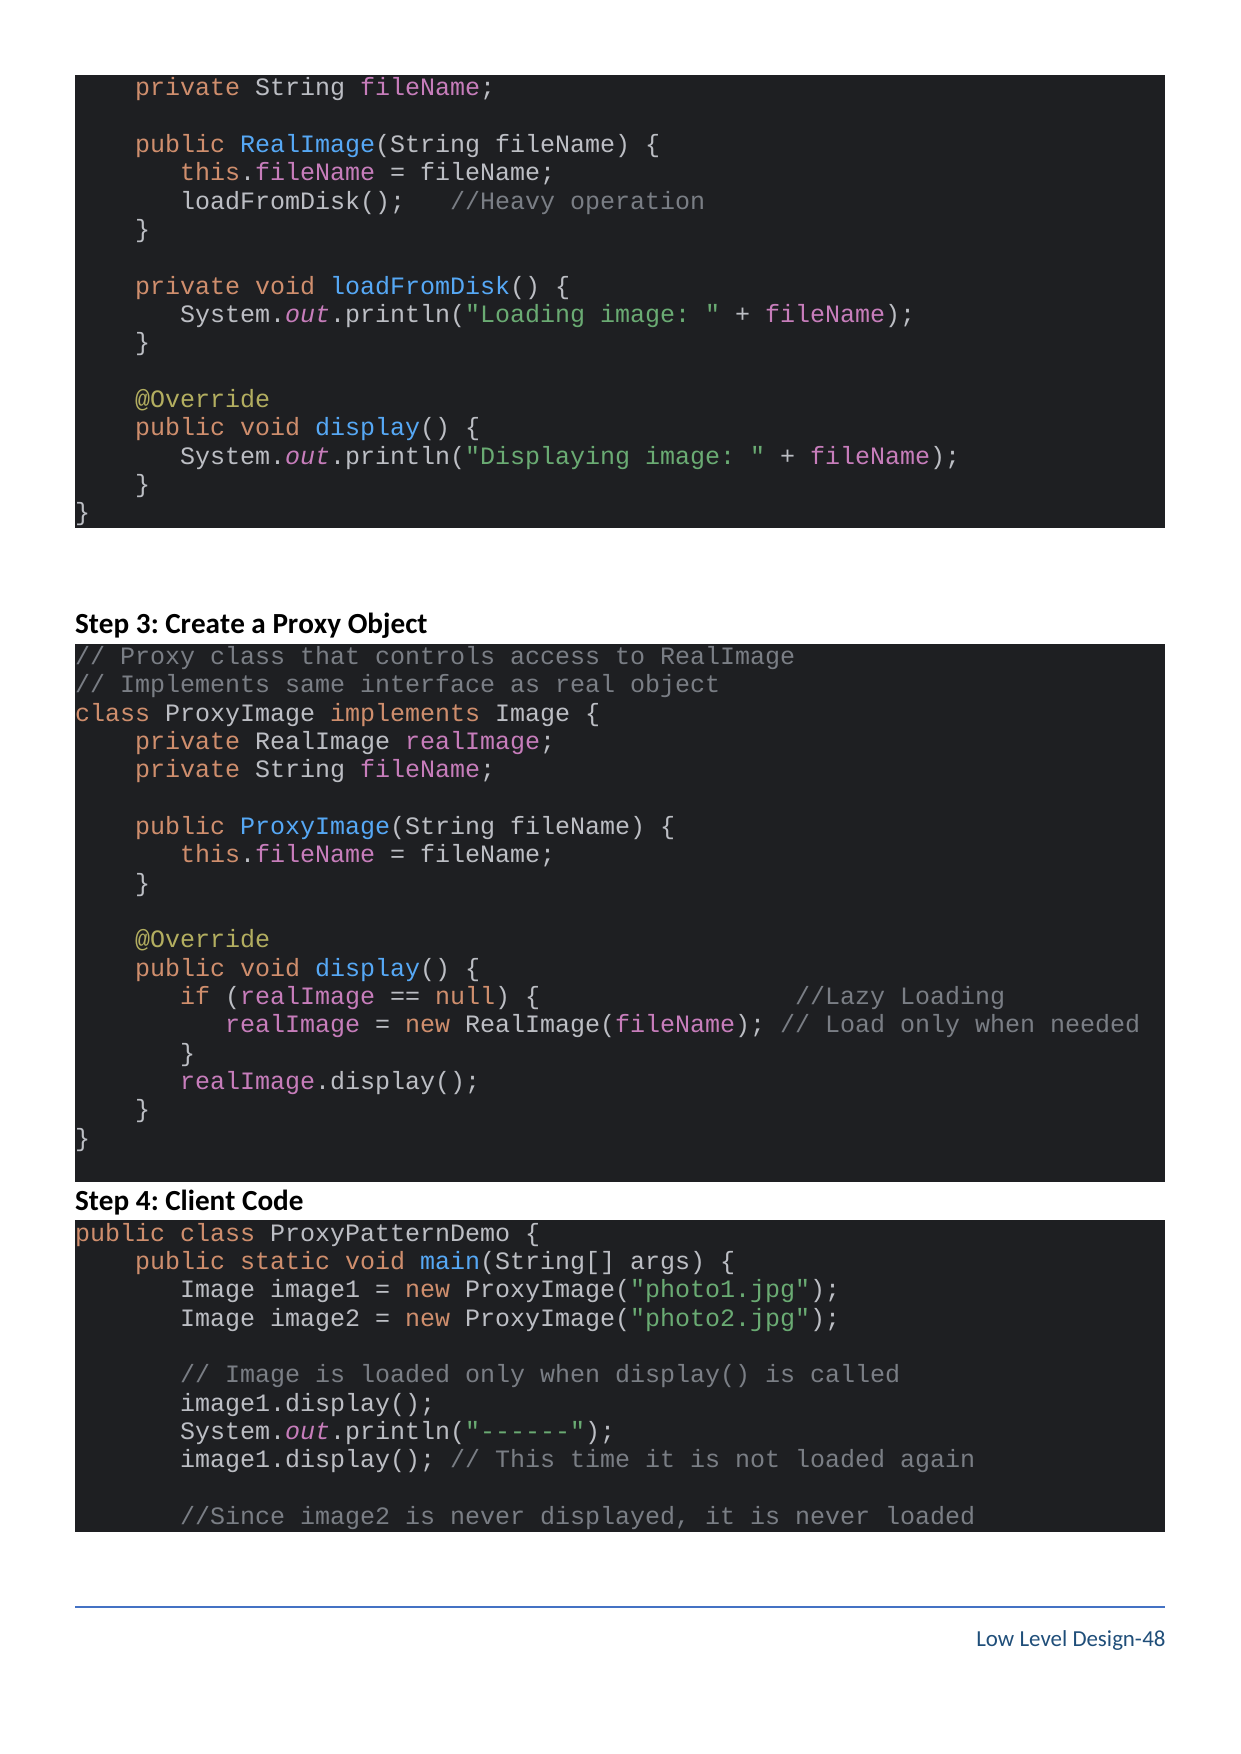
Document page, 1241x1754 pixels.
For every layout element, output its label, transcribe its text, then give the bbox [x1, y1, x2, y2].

text Step 4: Client Code [75, 1182, 1165, 1218]
text // Proxy class that controls access to RealImage // Implements same interface as real object class ProxyImage implements Image { private RealImage realImage; private String fileName; public ProxyImage(String fileName) { this.fileName = fileName; } @Override public void display() { if (realImage == null) { //Lazy Loading realImage = new RealImage(fileName); // Load only when needed } realImage.display(); } } [75, 644, 1165, 1154]
text Step 3: Create a Proxy Object [75, 605, 1165, 641]
